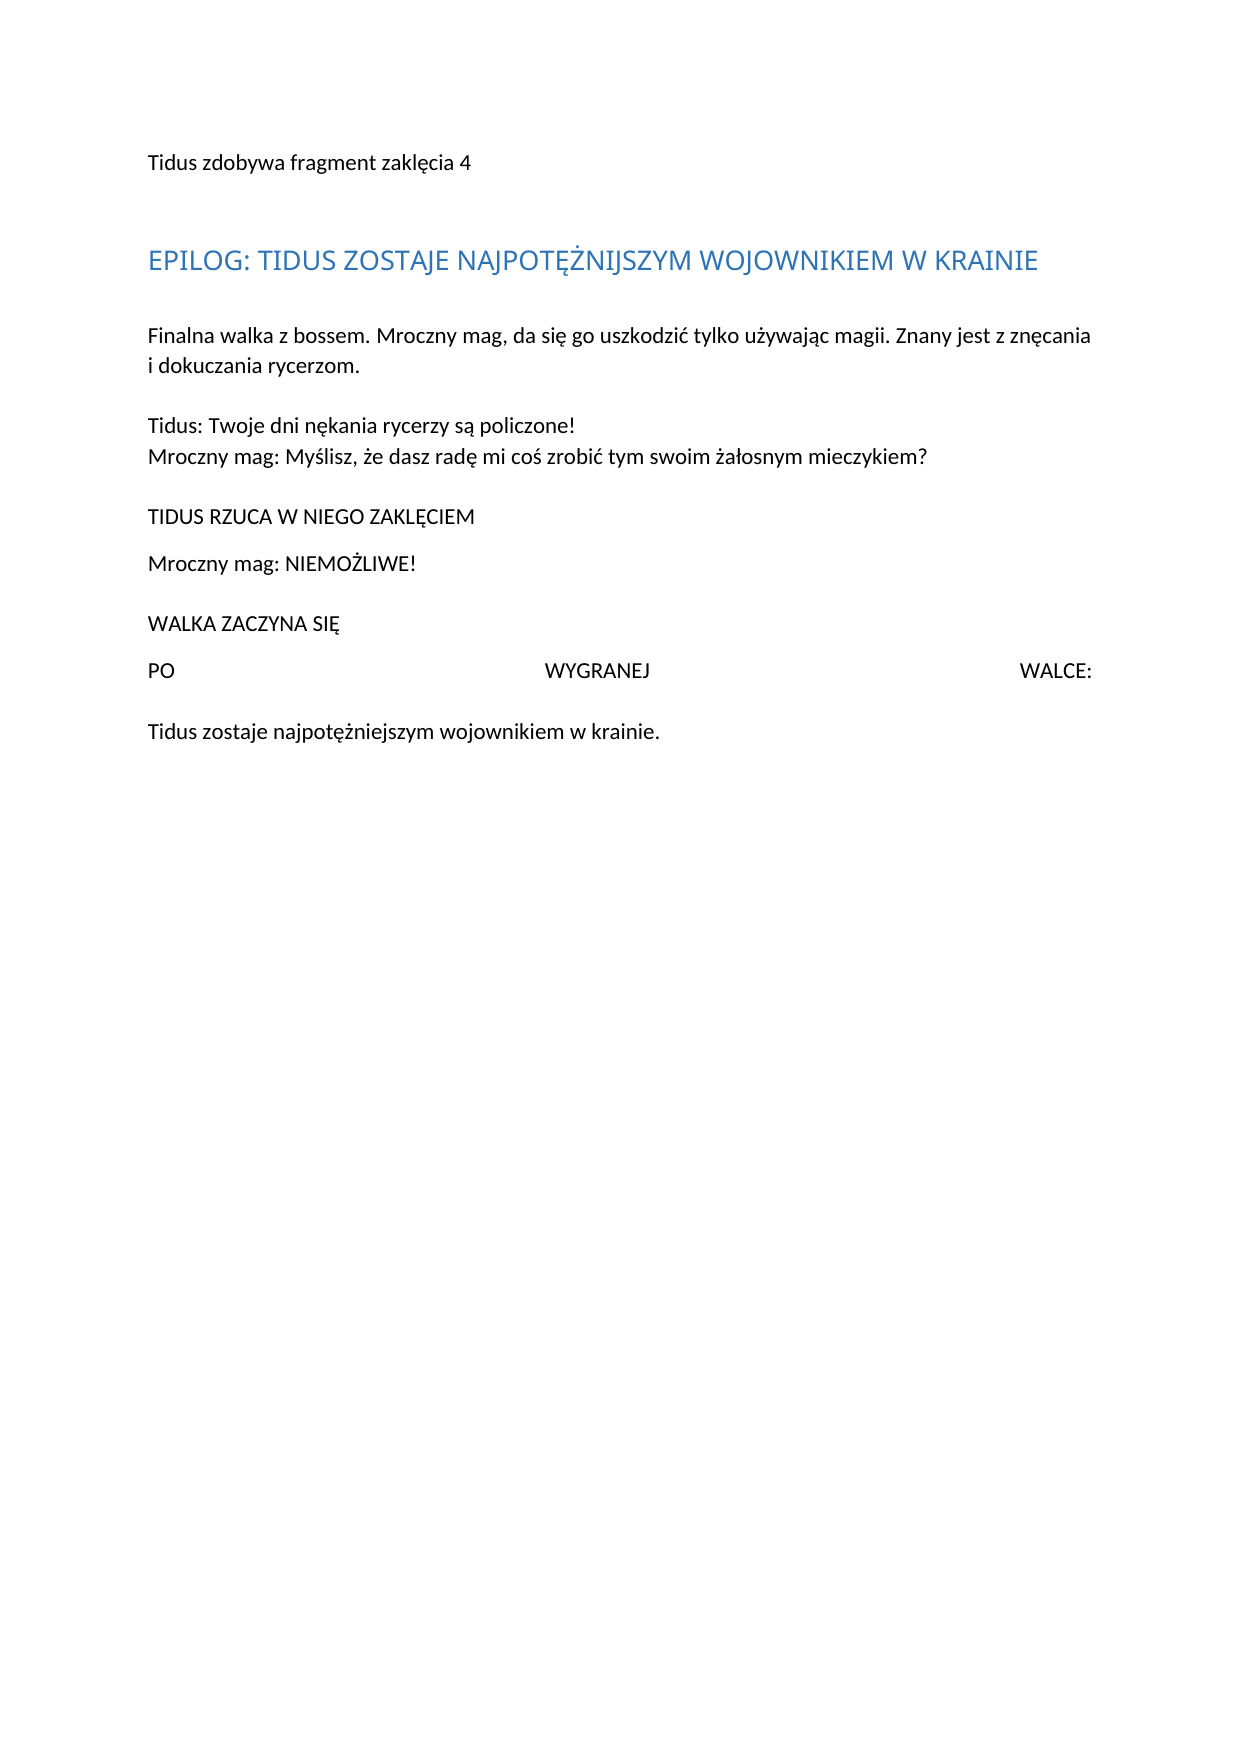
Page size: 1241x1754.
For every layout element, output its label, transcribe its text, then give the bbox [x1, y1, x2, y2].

subtitle EPILOG: TIDUS ZOSTAJE NAJPOTĘŻNIJSZYM WOJOWNIKIEM W KRAINIE [148, 241, 1093, 318]
text Tidus zdobywa fragment zaklęcia 4 [148, 148, 1093, 176]
text Mroczny mag: NIEMOŻLIWE! WALKA ZACZYNA SIĘ [148, 549, 1093, 637]
text PO WYGRANEJ WALCE: Tidus zostaje najpotężniejszym wojownikiem w krainie. [148, 656, 1093, 745]
text Finalna walka z bossem. Mroczny mag, da się go uszkodzić tylko używając magii. Znany jest z znęcania i dokuczania rycerzom. Tidus: Twoje dni nękania rycerzy są policzone! Mroczny mag: Myślisz, że dasz radę mi coś zrobić tym swoim żałosnym mieczykiem? TIDUS RZUCA W NIEGO ZAKLĘCIEM [148, 321, 1093, 530]
